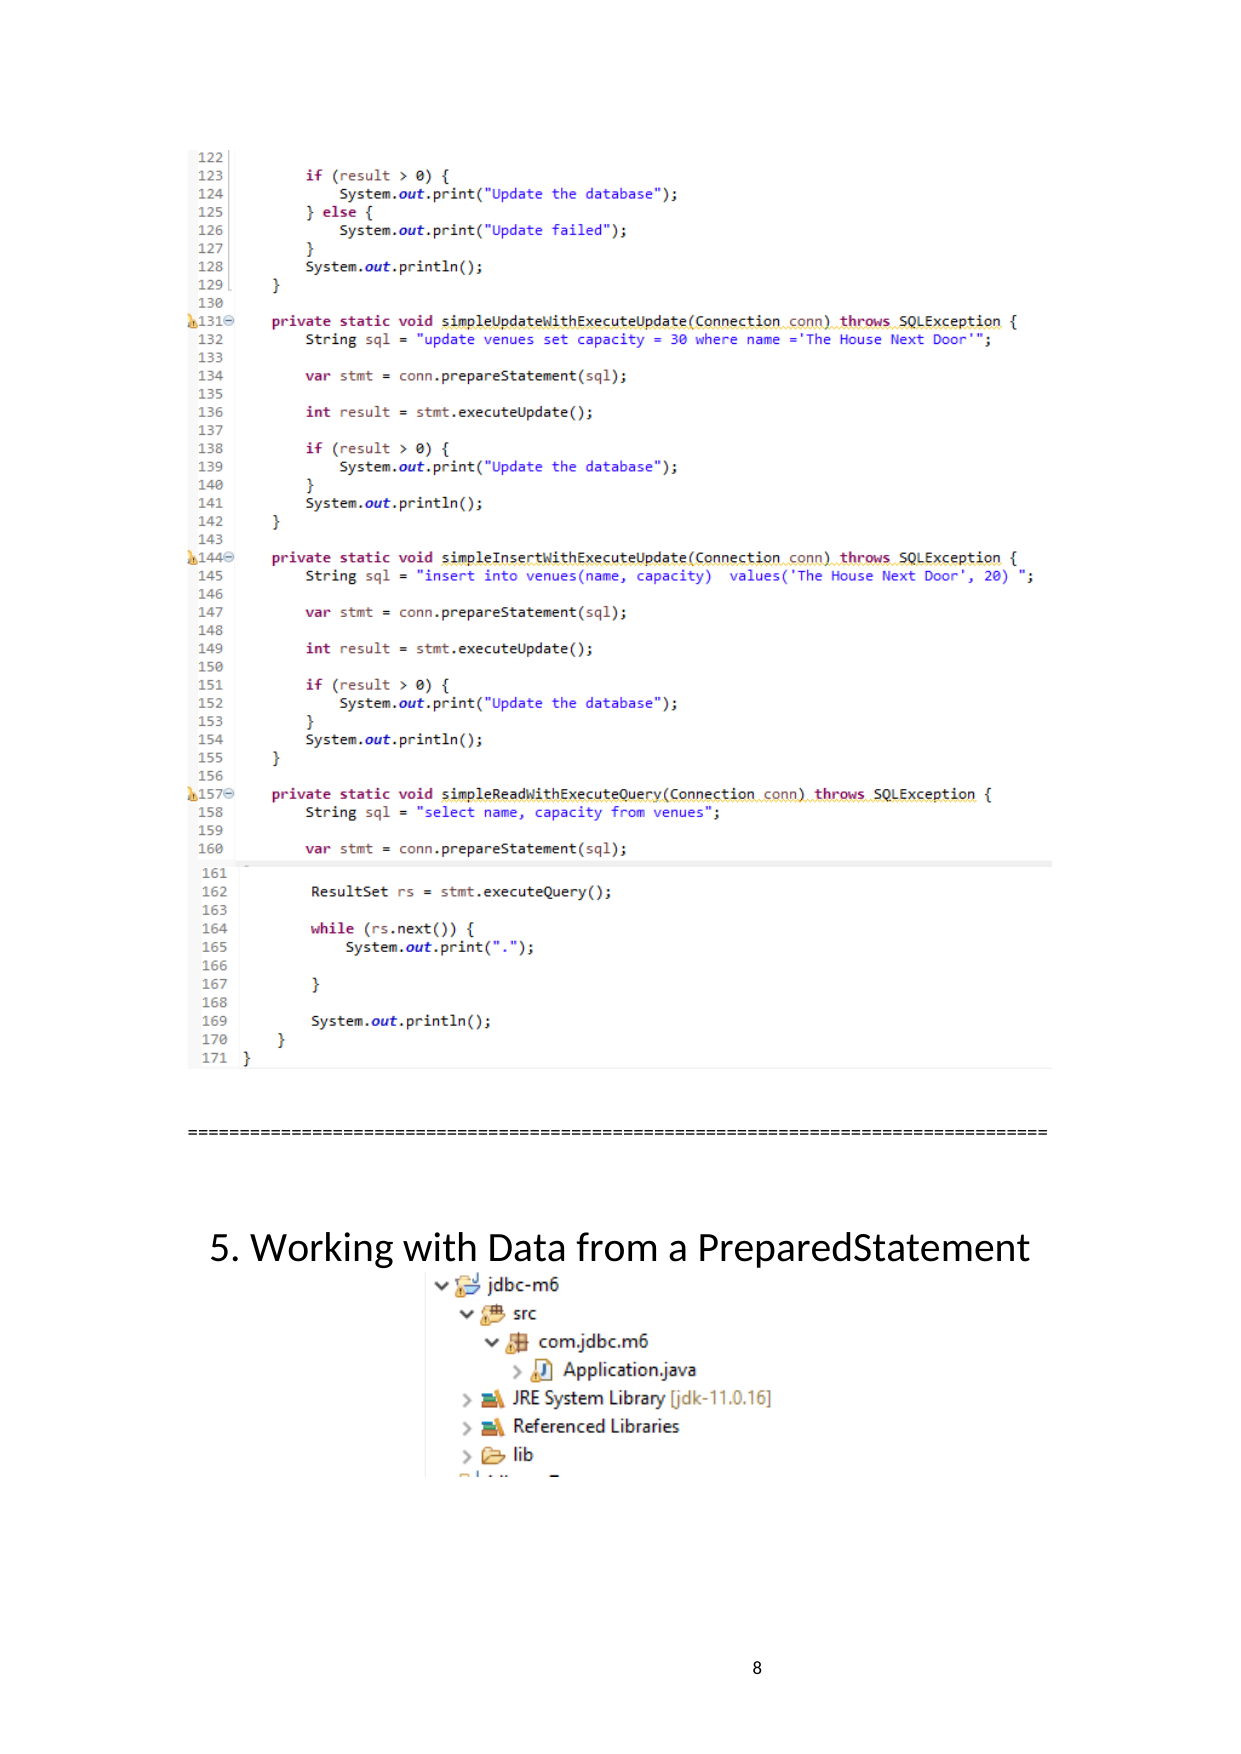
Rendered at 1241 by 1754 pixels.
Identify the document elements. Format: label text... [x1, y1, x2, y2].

picture [424, 1272, 816, 1477]
list Working with Data from a PreparedStatement [187, 1221, 1053, 1272]
list =================================================================================== [187, 1119, 1053, 1145]
picture [187, 150, 1053, 1069]
